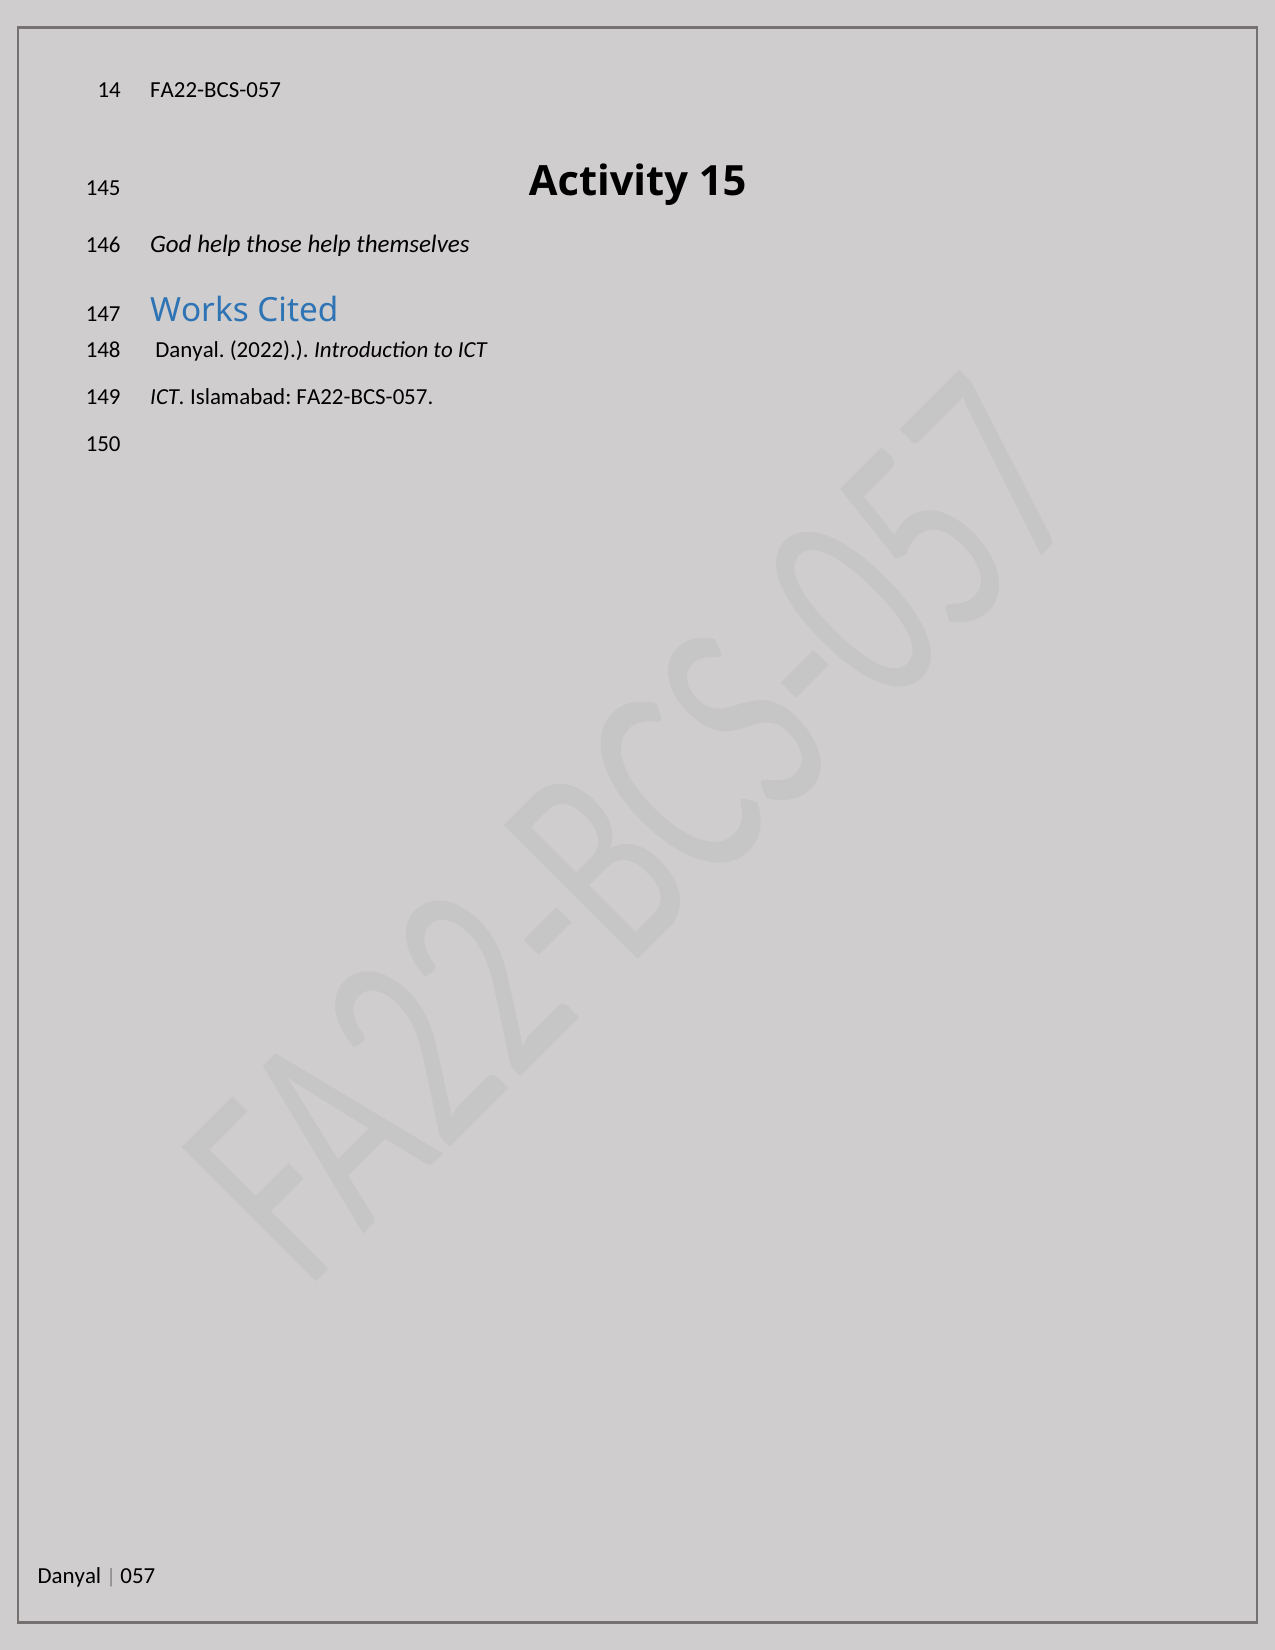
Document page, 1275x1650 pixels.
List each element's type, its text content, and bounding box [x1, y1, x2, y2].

text God help those help themselves [150, 228, 1125, 259]
text Activity 15 [150, 150, 1125, 207]
